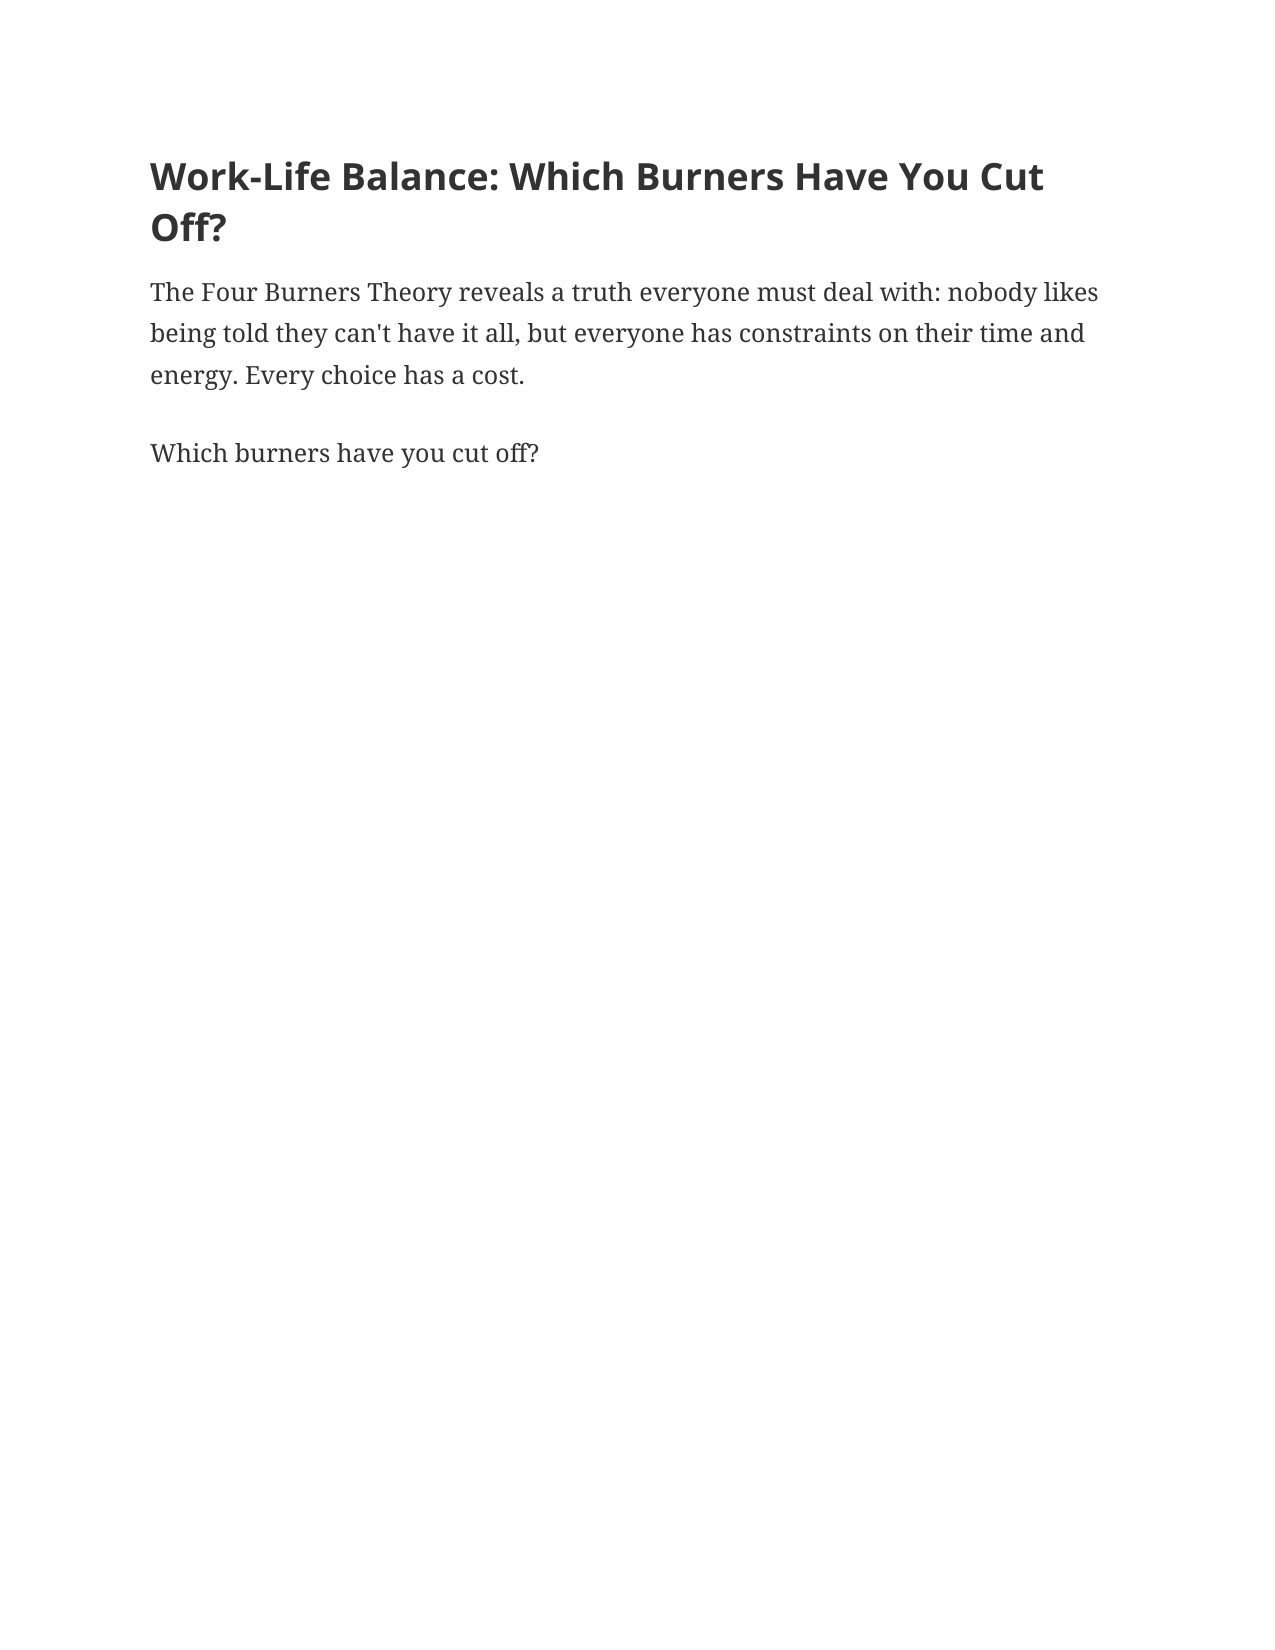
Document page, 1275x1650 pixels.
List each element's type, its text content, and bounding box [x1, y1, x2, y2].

text Work-Life Balance: Which Burners Have You Cut Off? [150, 150, 1125, 252]
text Which burners have you cut off? [150, 429, 1125, 470]
text The Four Burners Theory reveals a truth everyone must deal with: nobody likes being told they can't have it all, but everyone has constraints on their time and energy. Every choice has a cost. [150, 268, 1125, 391]
